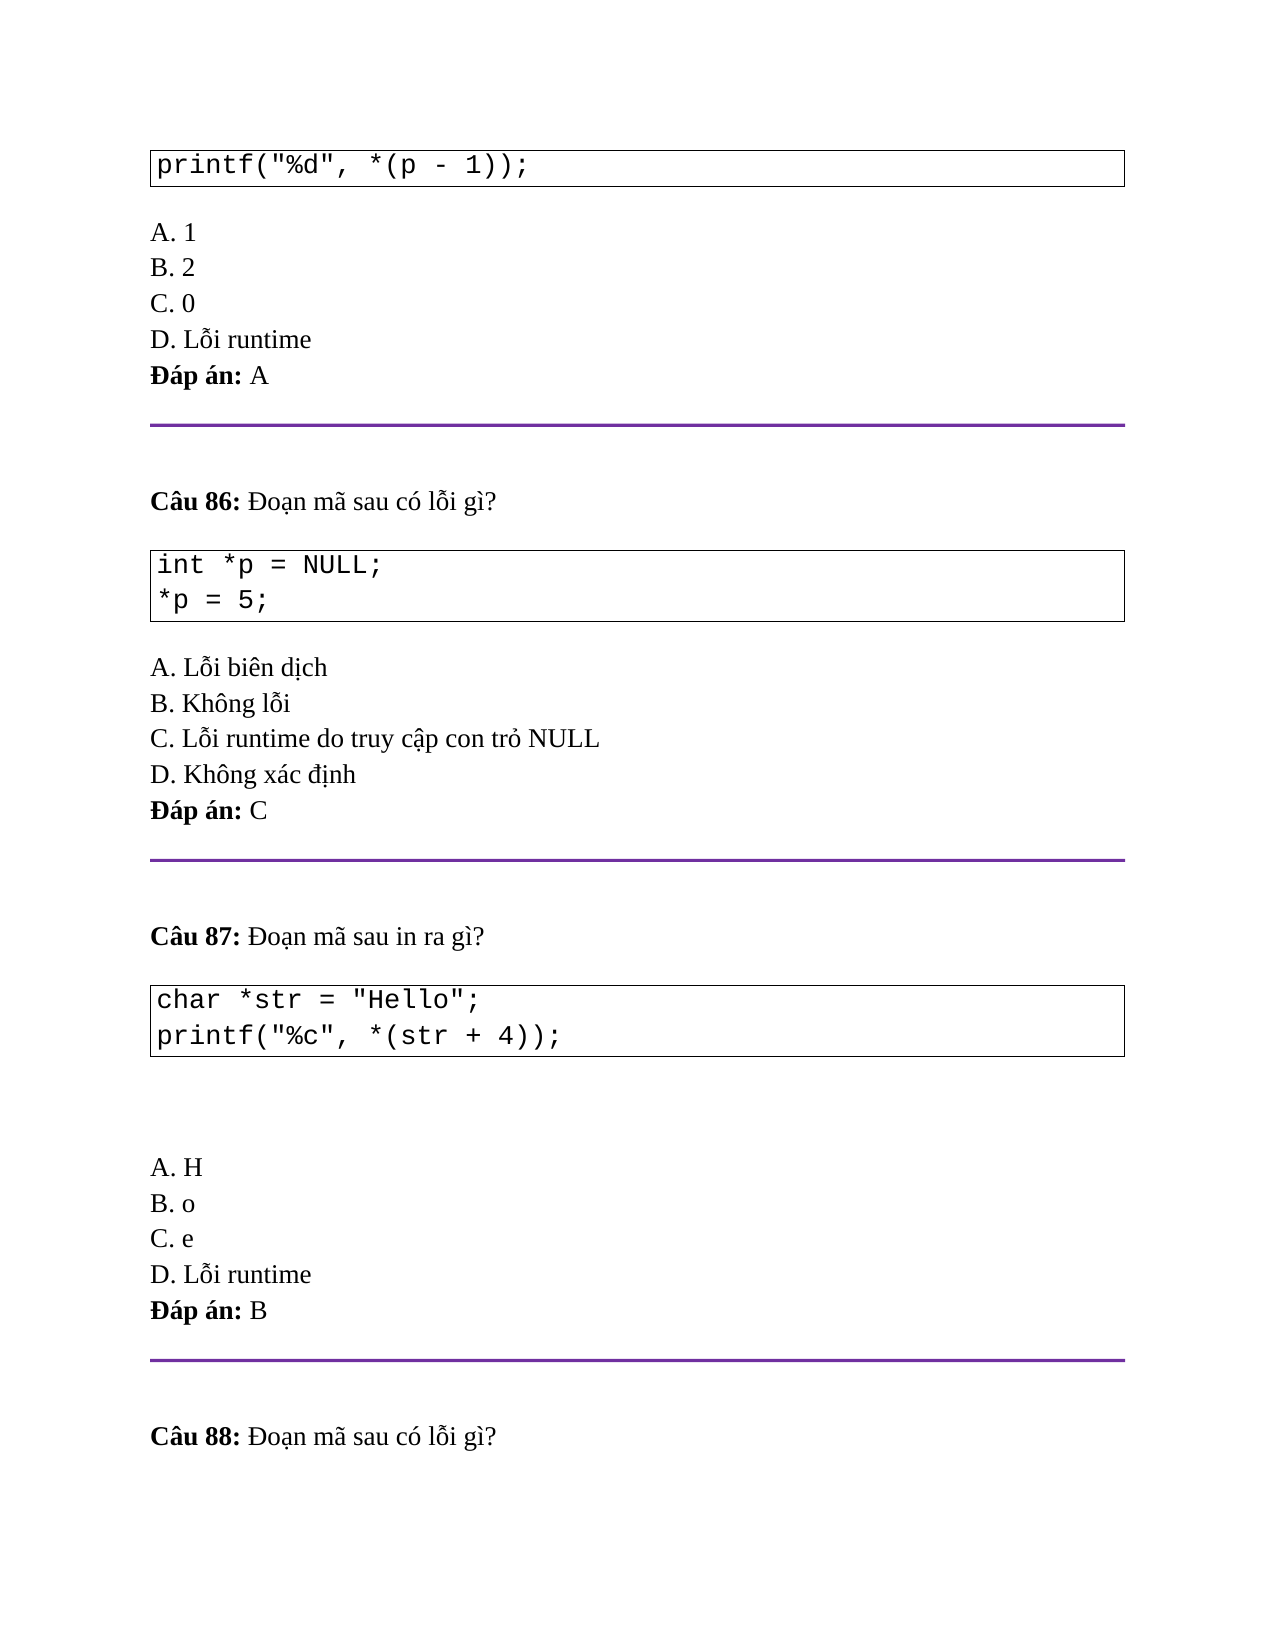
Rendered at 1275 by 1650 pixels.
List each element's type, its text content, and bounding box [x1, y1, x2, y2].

text Câu 88: Đoạn mã sau có lỗi gì? [150, 1420, 1125, 1451]
table_header char *str = "Hello"; printf("%c", *(str + 4)); [151, 986, 1124, 1056]
text A. H B. o C. e D. Lỗi runtime Đáp án: B [150, 1151, 1125, 1325]
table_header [151, 151, 1124, 186]
table_header int *p = NULL; *p = 5; [151, 551, 1124, 621]
text Câu 87: Đoạn mã sau in ra gì? [150, 920, 1125, 951]
text Câu 86: Đoạn mã sau có lỗi gì? [150, 485, 1125, 516]
text A. 1 B. 2 C. 0 D. Lỗi runtime Đáp án: A [150, 216, 1125, 390]
text A. Lỗi biên dịch B. Không lỗi C. Lỗi runtime do truy cập con trỏ NULL D. Không xác định Đáp án: C [150, 651, 1125, 825]
